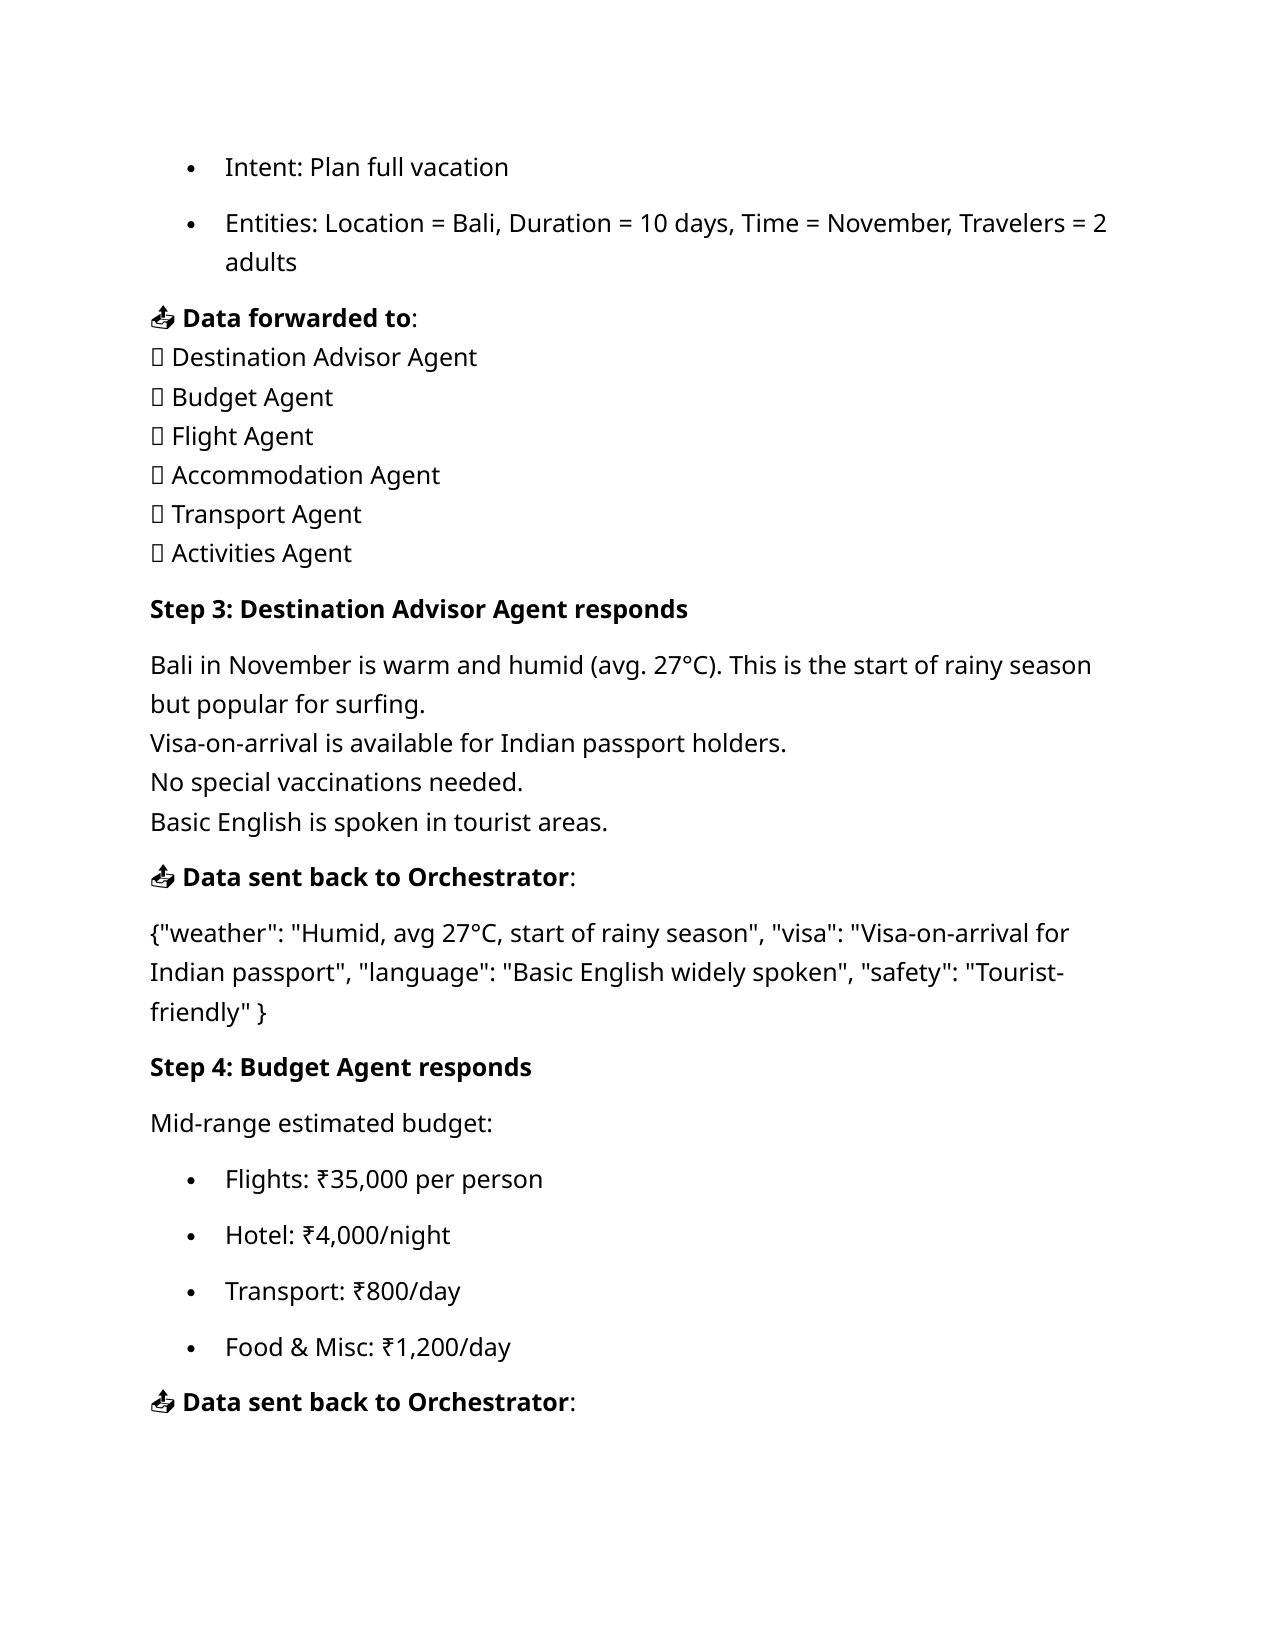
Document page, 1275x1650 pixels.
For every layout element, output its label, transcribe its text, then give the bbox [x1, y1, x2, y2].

list Hotel: ₹4,000/night [187, 1217, 1125, 1252]
text 📤 Data sent back to Orchestrator: [150, 860, 1125, 894]
text 📤 Data forwarded to: ✅ Destination Advisor Agent ✅ Budget Agent ✅ Flight Agent ✅ Accommodation Agent ✅ Transport Agent ✅ Activities Agent [150, 301, 1125, 570]
list Entities: Location = Bali, Duration = 10 days, Time = November, Travelers = 2 adults [187, 206, 1125, 279]
text {"weather": "Humid, avg 27°C, start of rainy season", "visa": "Visa-on-arrival for Indian passport", "language": "Basic English widely spoken", "safety": "Tourist-friendly" } [150, 916, 1125, 1028]
list Food & Misc: ₹1,200/day [187, 1329, 1125, 1363]
text 📤 Data sent back to Orchestrator: [150, 1385, 1125, 1419]
list Flights: ₹35,000 per person [187, 1162, 1125, 1196]
text Step 3: Destination Advisor Agent responds [150, 592, 1125, 626]
text Bali in November is warm and humid (avg. 27°C). This is the start of rainy season but popular for surfing. Visa-on-arrival is available for Indian passport holders. No special vaccinations needed. Basic English is spoken in tourist areas. [150, 647, 1125, 838]
list Transport: ₹800/day [187, 1273, 1125, 1307]
text Mid-range estimated budget: [150, 1106, 1125, 1140]
list Intent: Plan full vacation [187, 150, 1125, 184]
text Step 4: Budget Agent responds [150, 1050, 1125, 1084]
